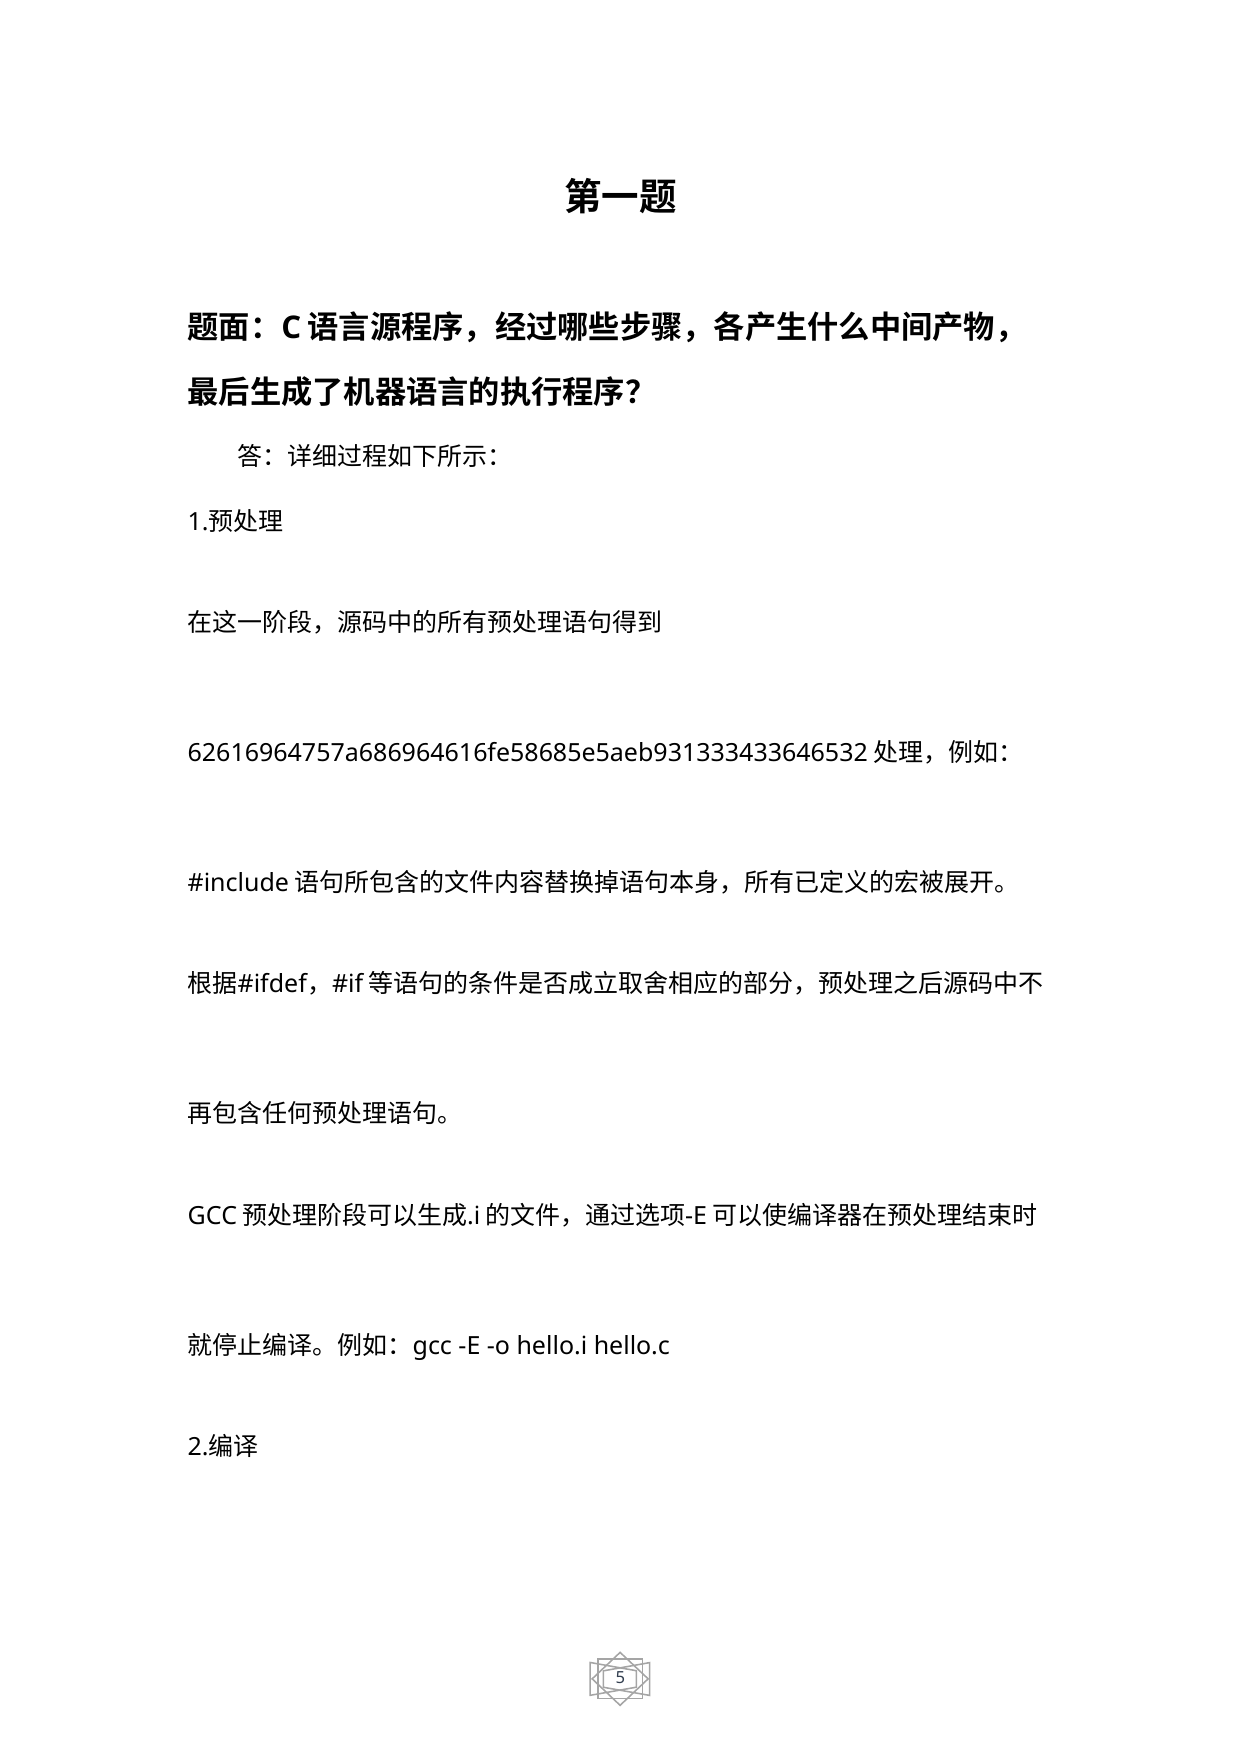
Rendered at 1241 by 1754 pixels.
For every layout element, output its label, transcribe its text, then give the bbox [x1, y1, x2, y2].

text 根据#ifdef，#if等语句的条件是否成立取舍相应的部分，预处理之后源码中不再包含任何预处理语句。 [187, 949, 1053, 1144]
text GCC预处理阶段可以生成.i的文件，通过选项-E可以使编译器在预处理结束时就停止编译。例如：gcc -E -o hello.i hello.c [187, 1181, 1053, 1376]
text 1.预处理 [187, 487, 1053, 552]
text 2.编译 [187, 1412, 1053, 1477]
text 第一题 [187, 162, 1053, 227]
text 在这一阶段，源码中的所有预处理语句得到62616964757a686964616fe58685e5aeb931333433646532处理，例如：#include语句所包含的文件内容替换掉语句本身，所有已定义的宏被展开。 [187, 588, 1053, 913]
text 答：详细过程如下所示： [187, 422, 1053, 487]
text 题面：C语言源程序，经过哪些步骤，各产生什么中间产物，最后生成了机器语言的执行程序？ [187, 292, 1053, 422]
